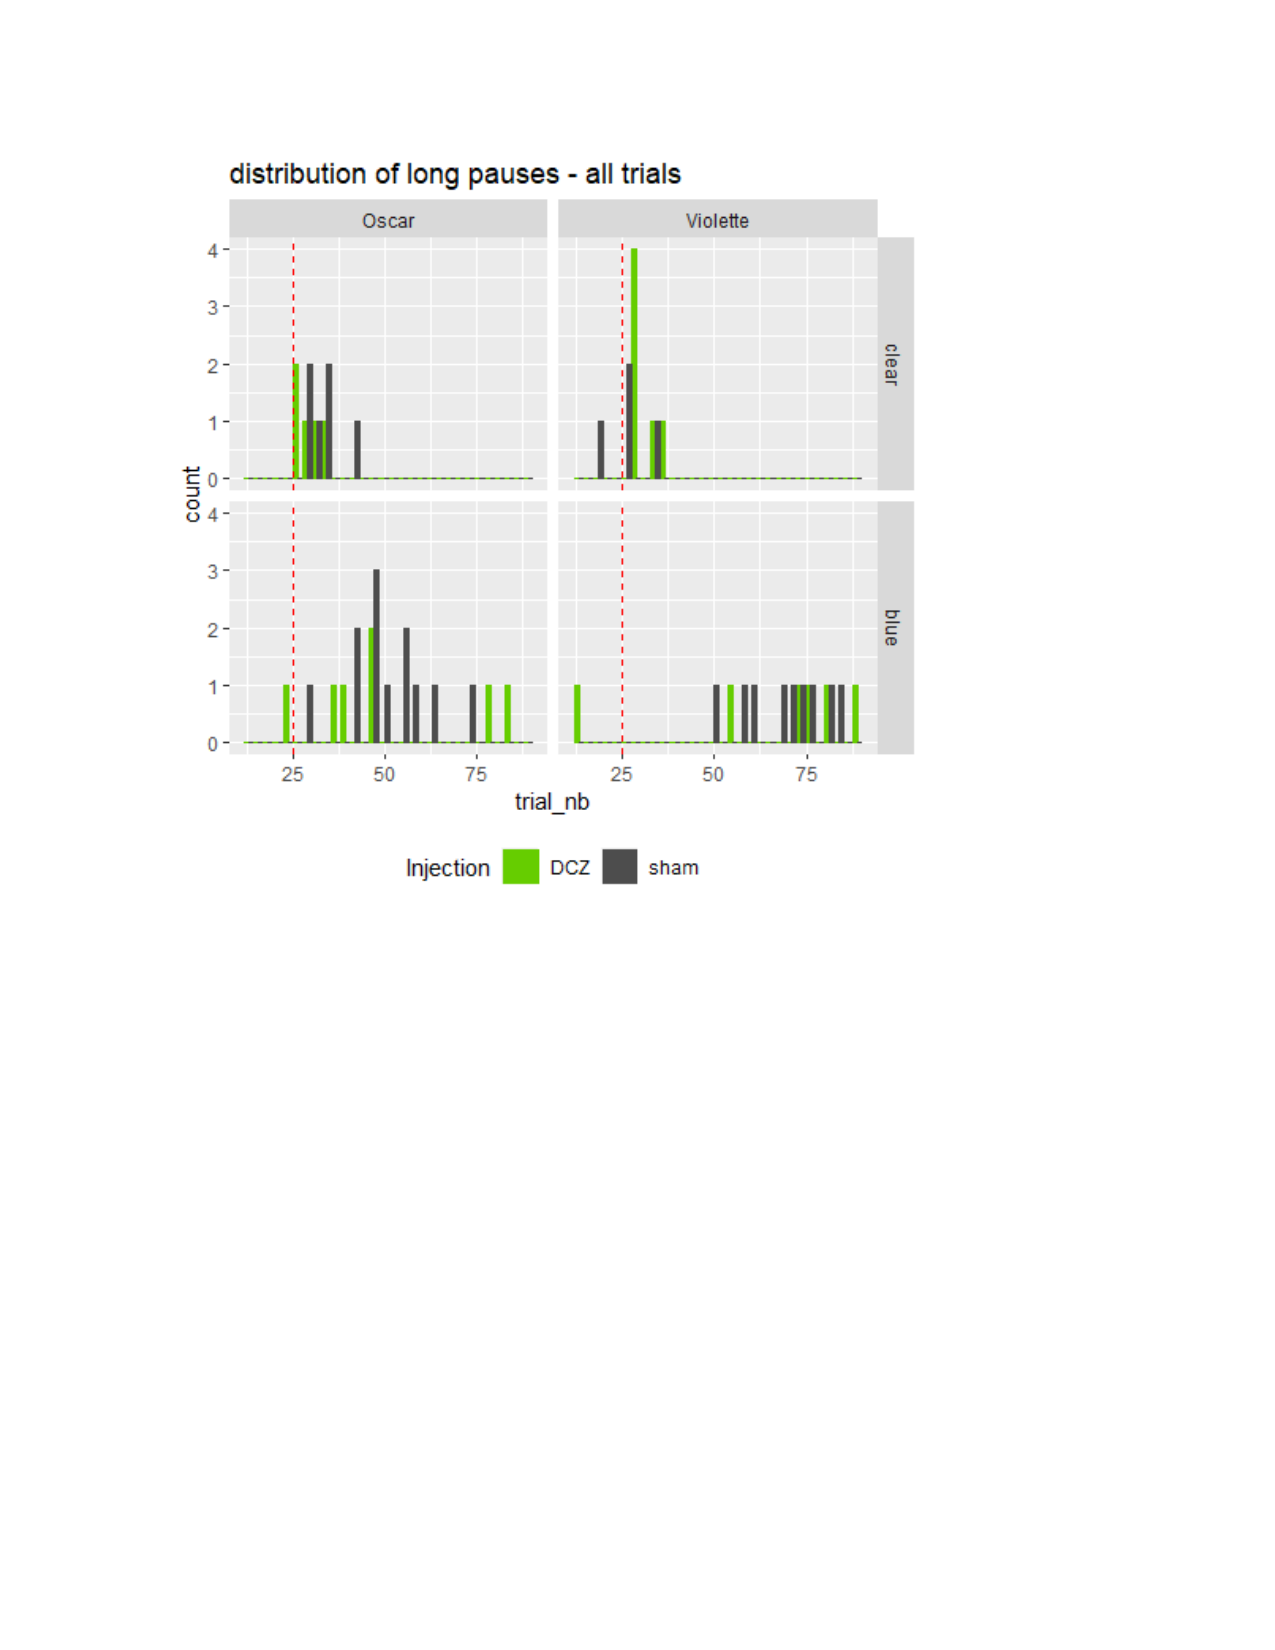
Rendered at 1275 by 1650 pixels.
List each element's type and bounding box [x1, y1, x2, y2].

picture [168, 150, 927, 908]
